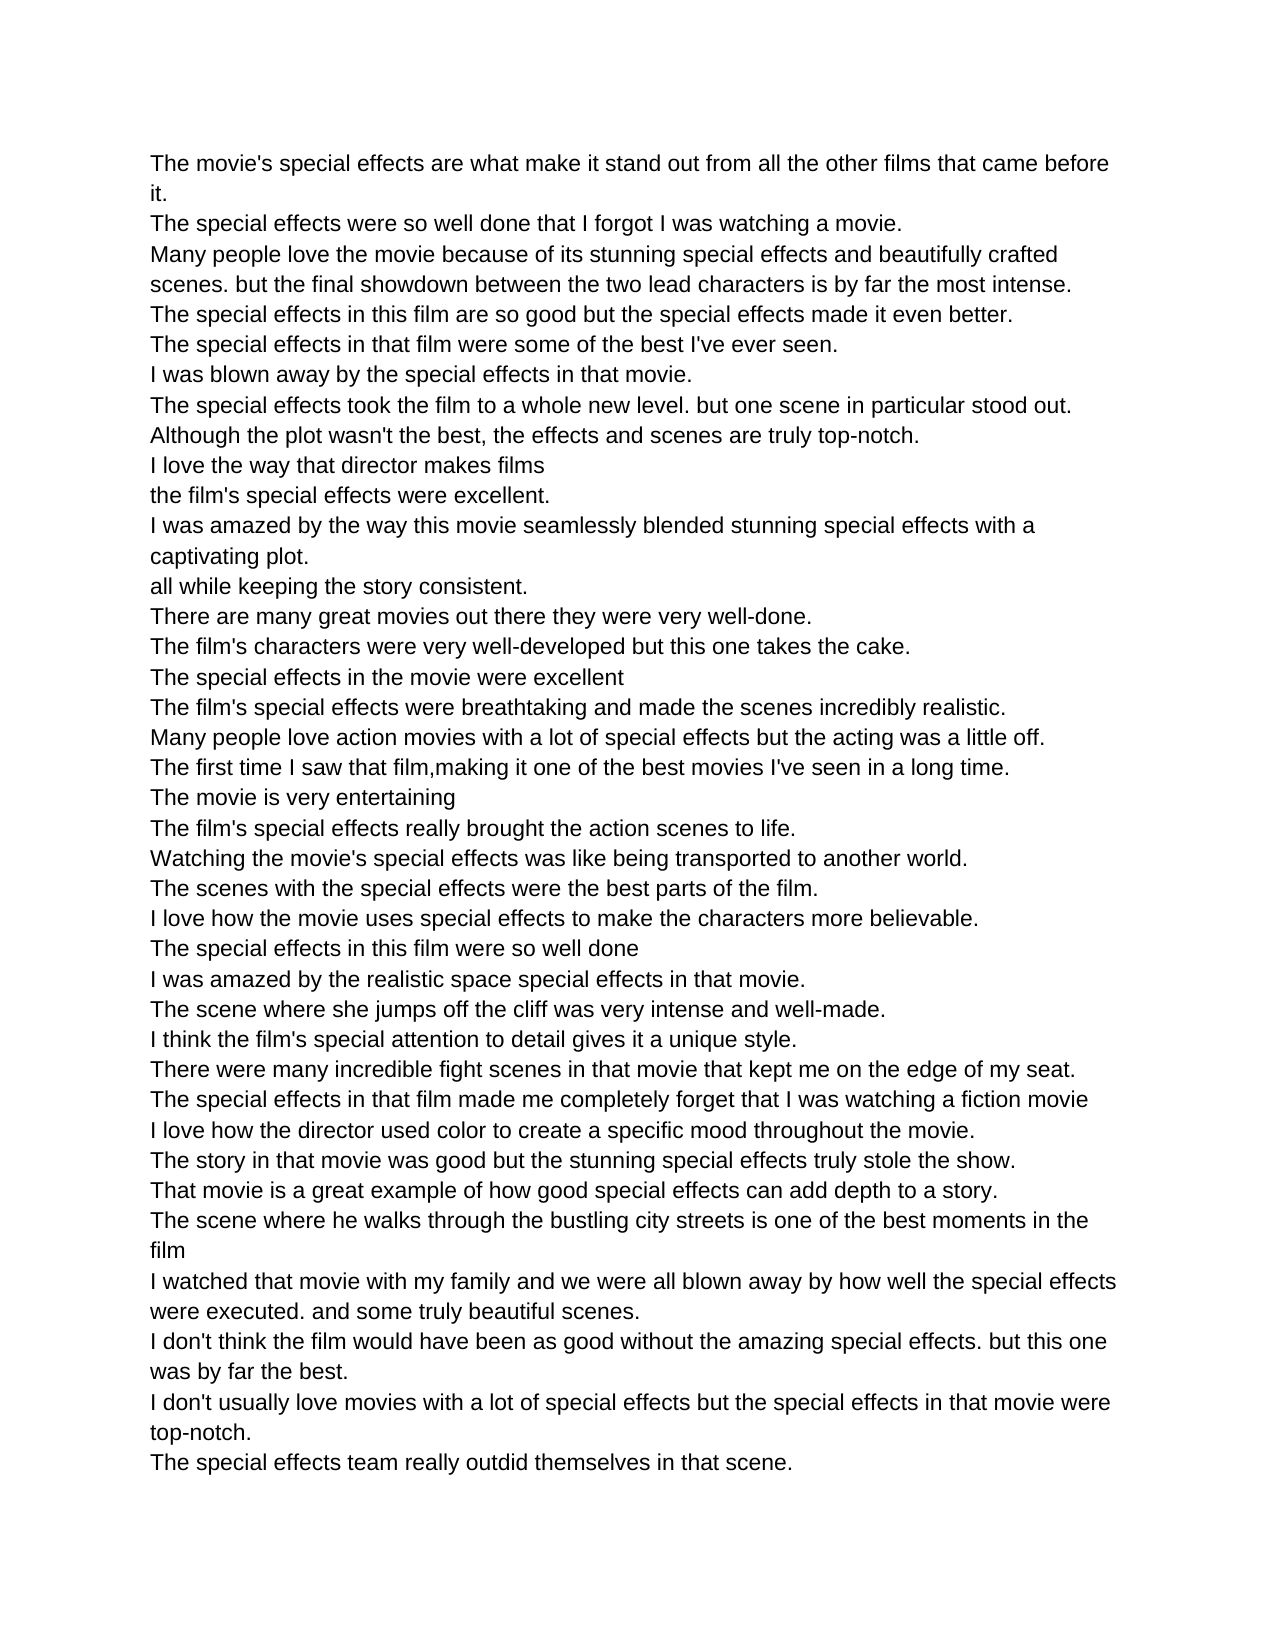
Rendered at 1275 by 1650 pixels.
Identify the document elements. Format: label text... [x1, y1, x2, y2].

text The story in that movie was good but the stunning special effects truly stole the show. [150, 1147, 1125, 1173]
text The special effects were so well done that I forgot I was watching a movie. [150, 210, 1125, 237]
text I watched that movie with my family and we were all blown away by how well the special effects were executed. and some truly beautiful scenes. [150, 1268, 1125, 1324]
text Many people love action movies with a lot of special effects but the acting was a little off. [150, 724, 1125, 750]
text The special effects in this film were so well done [150, 935, 1125, 962]
text the film's special effects were excellent. [150, 482, 1125, 509]
text The first time I saw that film,making it one of the best movies I've seen in a long time. [150, 754, 1125, 781]
text I don't think the film would have been as good without the amazing special effects. but this one was by far the best. [150, 1328, 1125, 1385]
text That movie is a great example of how good special effects can add depth to a story. [150, 1177, 1125, 1203]
text Watching the movie's special effects was like being transported to another world. [150, 845, 1125, 871]
text I was amazed by the way this movie seamlessly blended stunning special effects with a captivating plot. [150, 512, 1125, 569]
text I think the film's special attention to detail gives it a unique style. [150, 1026, 1125, 1052]
text The scene where she jumps off the cliff was very intense and well-made. [150, 996, 1125, 1022]
text Many people love the movie because of its stunning special effects and beautifully crafted scenes. but the final showdown between the two lead characters is by far the most intense. [150, 241, 1125, 297]
text The movie's special effects are what make it stand out from all the other films that came before it. [150, 150, 1125, 207]
text The special effects in that film made me completely forget that I was watching a fiction movie [150, 1086, 1125, 1113]
text The special effects in this film are so good but the special effects made it even better. [150, 301, 1125, 327]
text all while keeping the story consistent. [150, 573, 1125, 599]
text I love how the director used color to create a specific mood throughout the movie. [150, 1117, 1125, 1143]
text There are many great movies out there they were very well-done. [150, 603, 1125, 629]
text The special effects in the movie were excellent [150, 663, 1125, 690]
text The scene where he walks through the bustling city streets is one of the best moments in the film [150, 1207, 1125, 1264]
text There were many incredible fight scenes in that movie that kept me on the edge of my seat. [150, 1056, 1125, 1083]
text The film's characters were very well-developed but this one takes the cake. [150, 633, 1125, 660]
text The movie is very entertaining [150, 784, 1125, 811]
text The scenes with the special effects were the best parts of the film. [150, 875, 1125, 901]
text The special effects in that film were some of the best I've ever seen. [150, 331, 1125, 358]
text I don't usually love movies with a lot of special effects but the special effects in that movie were top-notch. [150, 1388, 1125, 1445]
text I was amazed by the realistic space special effects in that movie. [150, 966, 1125, 992]
text The special effects took the film to a whole new level. but one scene in particular stood out. [150, 392, 1125, 418]
text The film's special effects were breathtaking and made the scenes incredibly realistic. [150, 694, 1125, 720]
text The special effects team really outdid themselves in that scene. [150, 1449, 1125, 1475]
text Although the plot wasn't the best, the effects and scenes are truly top-notch. [150, 422, 1125, 448]
text I love how the movie uses special effects to make the characters more believable. [150, 905, 1125, 932]
text I love the way that director makes films [150, 452, 1125, 478]
text I was blown away by the special effects in that movie. [150, 361, 1125, 388]
text The film's special effects really brought the action scenes to life. [150, 814, 1125, 841]
